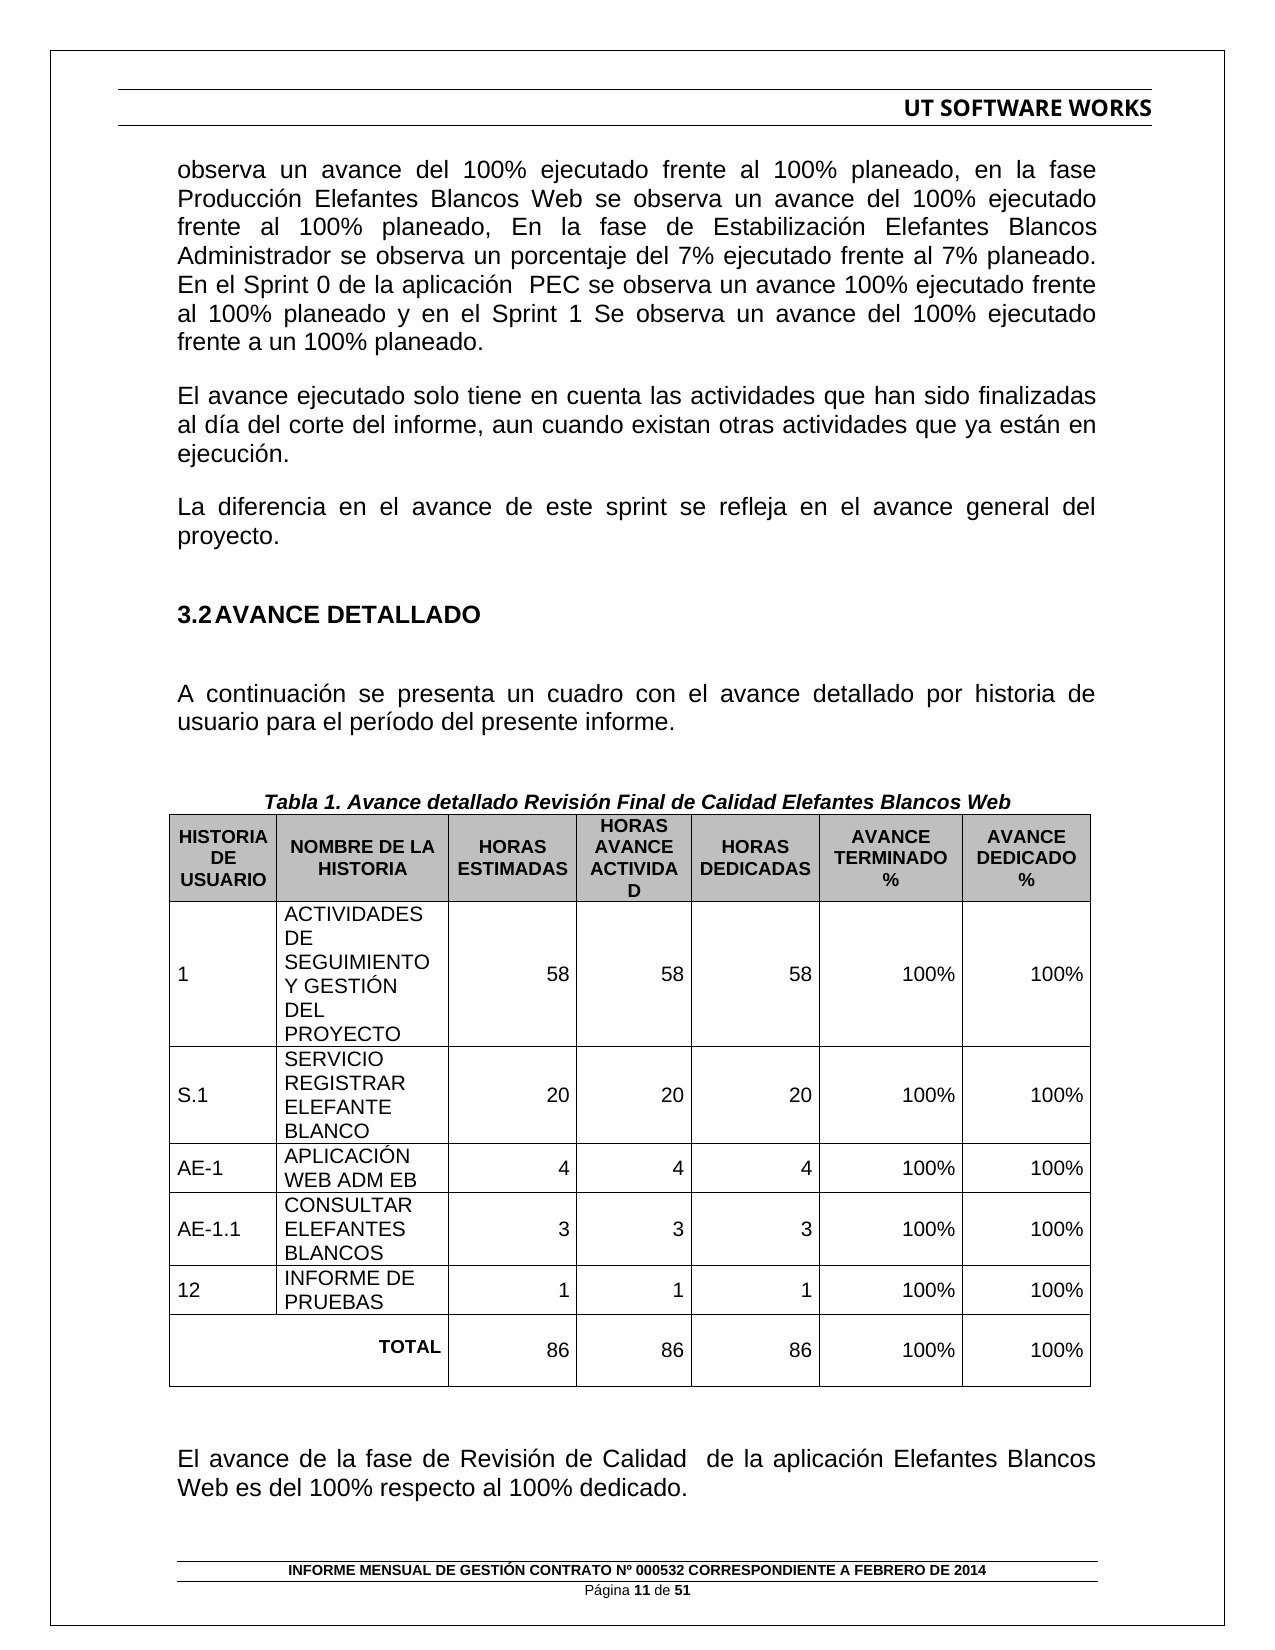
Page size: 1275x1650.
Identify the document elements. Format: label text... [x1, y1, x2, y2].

text AVANCE DETALLADO [177, 600, 1098, 628]
table_cell 86 [449, 1315, 576, 1386]
text El avance ejecutado solo tiene en cuenta las actividades que han sido finalizadas al día del corte del informe, aun cuando existan otras actividades que ya están en ejecución. [177, 381, 1098, 467]
table_header HORAS DEDICADAS [692, 815, 819, 901]
text El avance de la fase de Revisión de Calidad de la aplicación Elefantes Blancos Web es del 100% respecto al 100% dedicado. [177, 1444, 1098, 1502]
text Tabla 1. Avance detallado Revisión Final de Calidad Elefantes Blancos Web [177, 790, 1098, 814]
table_cell 58 [449, 902, 576, 1046]
table_cell 4 [449, 1144, 576, 1192]
table_cell 58 [577, 902, 691, 1046]
table_cell 100% [963, 902, 1090, 1046]
table_cell 4 [692, 1144, 819, 1192]
table_cell 100% [820, 1047, 962, 1143]
table_cell 20 [692, 1047, 819, 1143]
table_cell 100% [963, 1315, 1090, 1386]
table_header HORAS ESTIMADAS [449, 815, 576, 901]
table_cell AE-1 [170, 1144, 276, 1192]
table_header NOMBRE DE LA HISTORIA [277, 815, 448, 901]
table_cell 3 [577, 1193, 691, 1264]
table_cell APLICACIÓN WEB ADM EB [277, 1144, 448, 1192]
table_cell 3 [692, 1193, 819, 1264]
table_cell 100% [820, 1266, 962, 1313]
table_cell TOTAL [170, 1315, 448, 1386]
table_cell 100% [963, 1266, 1090, 1313]
table_cell 86 [577, 1315, 691, 1386]
table_cell AE-1.1 [170, 1193, 276, 1264]
table_cell ACTIVIDADES DE SEGUIMIENTO Y GESTIÓN DEL PROYECTO [277, 902, 448, 1046]
table_cell 100% [963, 1144, 1090, 1192]
table_cell 1 [170, 902, 276, 1046]
table_cell 12 [170, 1266, 276, 1313]
table_cell 3 [449, 1193, 576, 1264]
table_cell 100% [820, 1315, 962, 1386]
table_cell 20 [449, 1047, 576, 1143]
table_cell 20 [577, 1047, 691, 1143]
text La diferencia en el avance de este sprint se refleja en el avance general del proyecto. [177, 492, 1098, 550]
table_cell CONSULTAR ELEFANTES BLANCOS [277, 1193, 448, 1264]
table_cell 100% [963, 1193, 1090, 1264]
table_header AVANCE DEDICADO% [963, 815, 1090, 901]
table_header HISTORIA DE USUARIO [170, 815, 276, 901]
table_cell INFORME DE PRUEBAS [277, 1266, 448, 1313]
table_cell 86 [692, 1315, 819, 1386]
table_header AVANCE TERMINADO% [820, 815, 962, 901]
table_cell 100% [820, 1144, 962, 1192]
table_cell 1 [449, 1266, 576, 1313]
table_cell SERVICIO REGISTRAR ELEFANTE BLANCO [277, 1047, 448, 1143]
table_cell S.1 [170, 1047, 276, 1143]
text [177, 155, 1098, 356]
table_cell 100% [820, 902, 962, 1046]
table_header HORAS AVANCE ACTIVIDAD [577, 815, 691, 901]
table_cell 4 [577, 1144, 691, 1192]
table_cell 1 [692, 1266, 819, 1313]
table_cell 58 [692, 902, 819, 1046]
table_cell 100% [820, 1193, 962, 1264]
table_cell 1 [577, 1266, 691, 1313]
table_cell 100% [963, 1047, 1090, 1143]
text A continuación se presenta un cuadro con el avance detallado por historia de usuario para el período del presente informe. [177, 678, 1098, 736]
